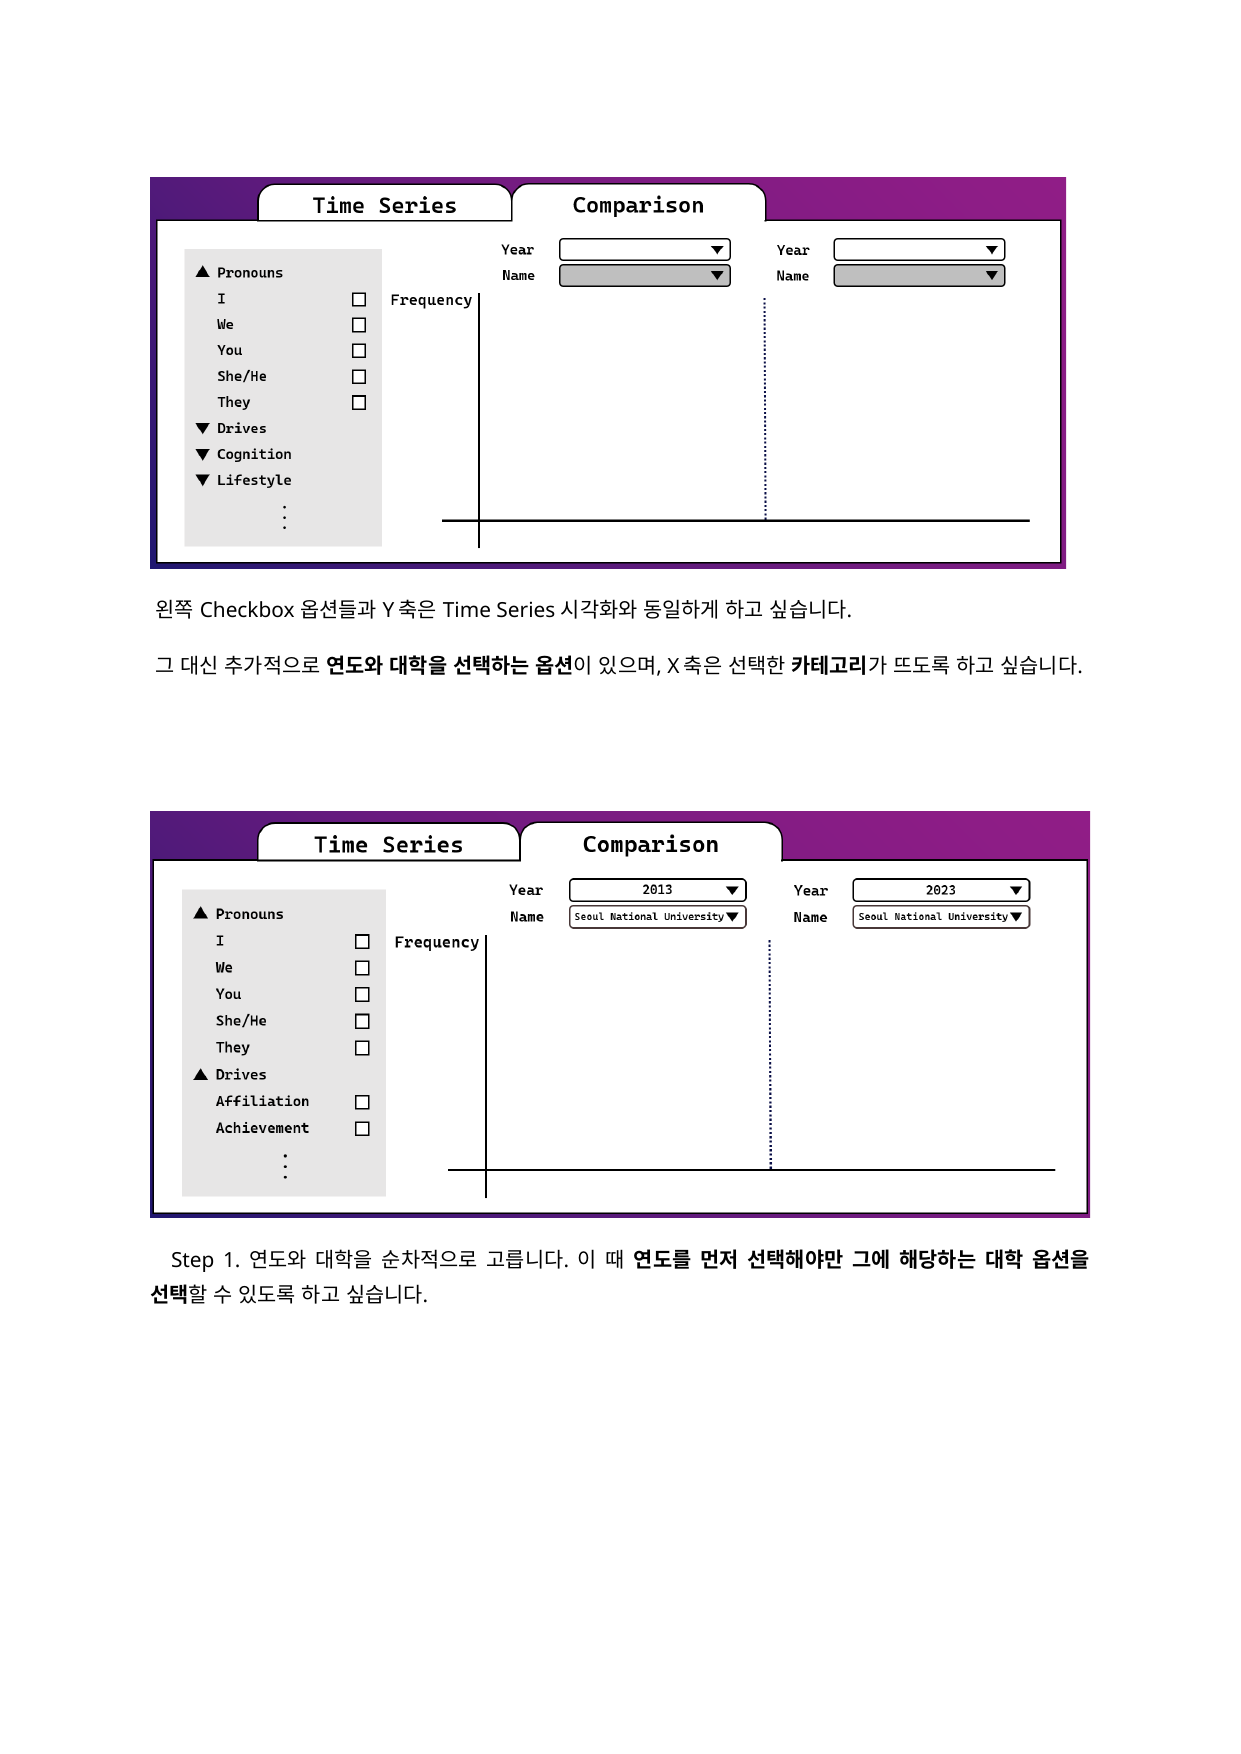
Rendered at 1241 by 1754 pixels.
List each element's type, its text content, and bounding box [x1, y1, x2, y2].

text 왼쪽 Checkbox 옵션들과 Y축은 Time Series 시각화와 동일하게 하고 싶습니다. [150, 593, 1090, 623]
text 그 대신 추가적으로 연도와 대학을 선택하는 옵션이 있으며, X축은 선택한 카테고리가 뜨도록 하고 싶습니다. [150, 649, 1090, 679]
picture [150, 177, 1067, 569]
text Step 1. 연도와 대학을 순차적으로 고릅니다. 이 때 연도를 먼저 선택해야만 그에 해당하는 대학 옵션을 선택할 수 있도록 하고 싶습니다. [150, 1243, 1090, 1308]
picture [150, 811, 1091, 1218]
